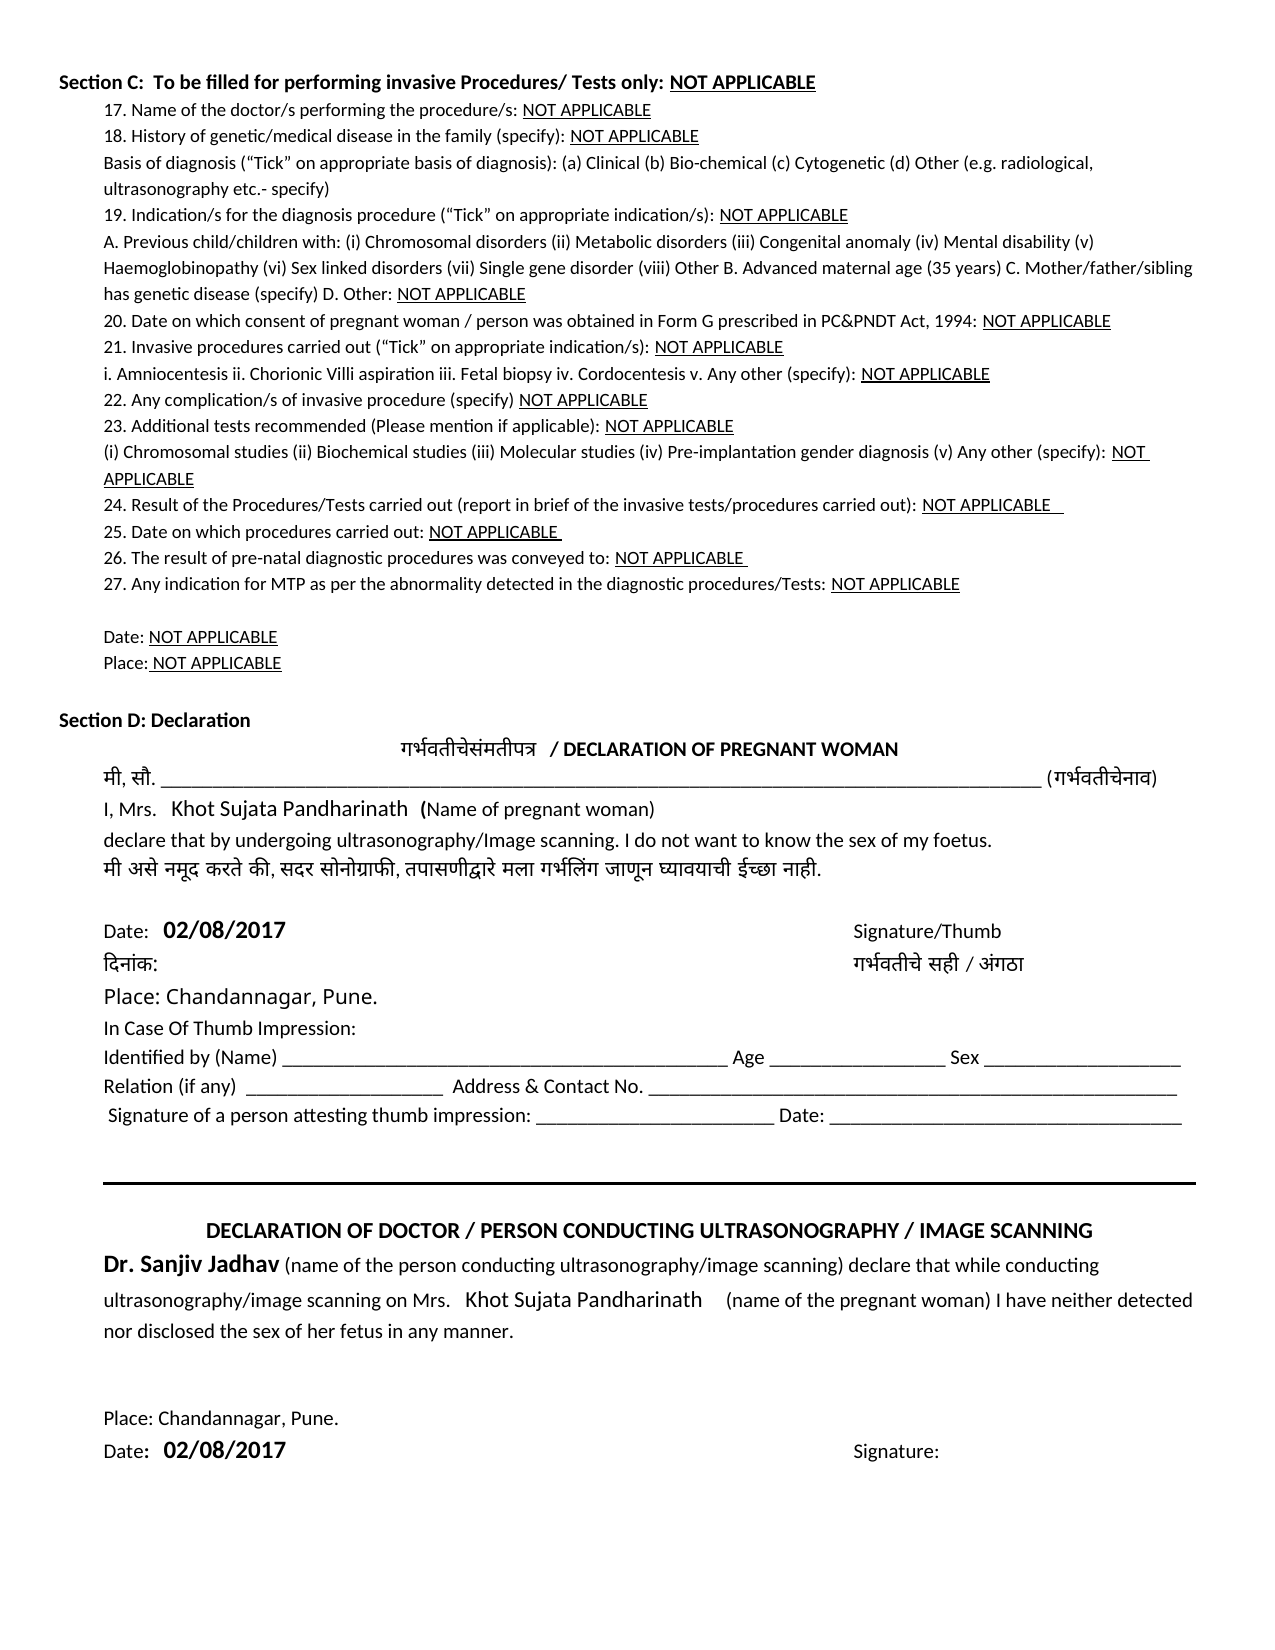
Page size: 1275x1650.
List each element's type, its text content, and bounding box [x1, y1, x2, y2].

text 27. Any indication for MTP as per the abnormality detected in the diagnostic procedures/Tests: NOT APPLICABLE [103, 572, 1196, 595]
text Dr. Sanjiv Jadhav (name of the person conducting ultrasonography/image scanning) declare that while conducting ultrasonography/image scanning on Mrs. (name of the pregnant woman) I have neither detected nor disclosed the sex of her fetus in any manner. [103, 1248, 1196, 1343]
text 22. Any complication/s of invasive procedure (specify) NOT APPLICABLE [103, 388, 1196, 411]
text Place: Chandannagar, Pune. [103, 1405, 1196, 1430]
text Basis of diagnosis (“Tick” on appropriate basis of diagnosis): (a) Clinical (b) Bio-chemical (c) Cytogenetic (d) Other (e.g. radiological, ultrasonography etc.- specify) [103, 151, 1196, 200]
text 21. Invasive procedures carried out (“Tick” on appropriate indication/s): NOT APPLICABLE [103, 335, 1196, 358]
text 25. Date on which procedures carried out: NOT APPLICABLE [103, 520, 1196, 543]
text Date: Signature/Thumb [103, 914, 1196, 945]
text दिनांक: गर्भवतीचे सही / अंगठा [103, 949, 1196, 978]
text declare that by undergoing ultrasonography/Image scanning. I do not want to know the sex of my foetus. [103, 827, 1196, 852]
text A. Previous child/children with: (i) Chromosomal disorders (ii) Metabolic disorders (iii) Congenital anomaly (iv) Mental disability (v) Haemoglobinopathy (vi) Sex linked disorders (vii) Single gene disorder (viii) Other B. Advanced maternal age (35 years) C. Mother/father/sibling has genetic disease (specify) D. Other: NOT APPLICABLE [103, 230, 1196, 306]
text Signature of a person attesting thumb impression: _______________________ Date: __________________________________ [103, 1102, 1196, 1182]
text 18. History of genetic/medical disease in the family (specify): NOT APPLICABLE [103, 124, 1196, 147]
text Date: NOT APPLICABLE [103, 625, 1196, 648]
text मी असे नमूद करते की, सदर सोनोग्राफी, तपासणीद्वारे मला गर्भलिंग जाणून घ्यावयाची ईच्छा नाही. [103, 856, 1196, 882]
text 24. Result of the Procedures/Tests carried out (report in brief of the invasive tests/procedures carried out): NOT APPLICABLE [103, 493, 1196, 516]
text Place: Chandannagar, Pune. [103, 982, 1196, 1011]
text In Case Of Thumb Impression: [103, 1015, 1196, 1040]
text 23. Additional tests recommended (Please mention if applicable): NOT APPLICABLE [103, 414, 1196, 437]
text Identified by (Name) ___________________________________________ Age _________________ Sex ___________________ [103, 1044, 1196, 1069]
text Place: NOT APPLICABLE [103, 652, 1196, 674]
text I, Mrs. (Name of pregnant woman) [103, 794, 1196, 823]
text 17. Name of the doctor/s performing the procedure/s: NOT APPLICABLE [103, 98, 1196, 121]
text Date: Signature: [103, 1434, 1196, 1464]
text Relation (if any) ___________________ Address & Contact No. ___________________________________________________ [103, 1073, 1196, 1098]
text (i) Chromosomal studies (ii) Biochemical studies (iii) Molecular studies (iv) Pre-implantation gender diagnosis (v) Any other (specify): NOT APPLICABLE [103, 441, 1196, 490]
text मी, सौ. _____________________________________________________________________________________ (गर्भवतीचेनाव) [103, 765, 1196, 791]
text 19. Indication/s for the diagnosis procedure (“Tick” on appropriate indication/s): NOT APPLICABLE [103, 203, 1196, 226]
text Section D: Declaration [59, 707, 1196, 732]
text 26. The result of pre-natal diagnostic procedures was conveyed to: NOT APPLICABLE [103, 546, 1196, 569]
text 20. Date on which consent of pregnant woman / person was obtained in Form G prescribed in PC&PNDT Act, 1994: NOT APPLICABLE [103, 309, 1196, 332]
text i. Amniocentesis ii. Chorionic Villi aspiration iii. Fetal biopsy iv. Cordocentesis v. Any other (specify): NOT APPLICABLE [103, 362, 1196, 384]
text DECLARATION OF DOCTOR / PERSON CONDUCTING ULTRASONOGRAPHY / IMAGE SCANNING [103, 1216, 1196, 1244]
text Section C: To be filled for performing invasive Procedures/ Tests only: NOT APPLICABLE [0, 69, 1275, 94]
text गर्भवतीचेसंमतीपत्र / DECLARATION OF PREGNANT WOMAN [103, 736, 1196, 762]
